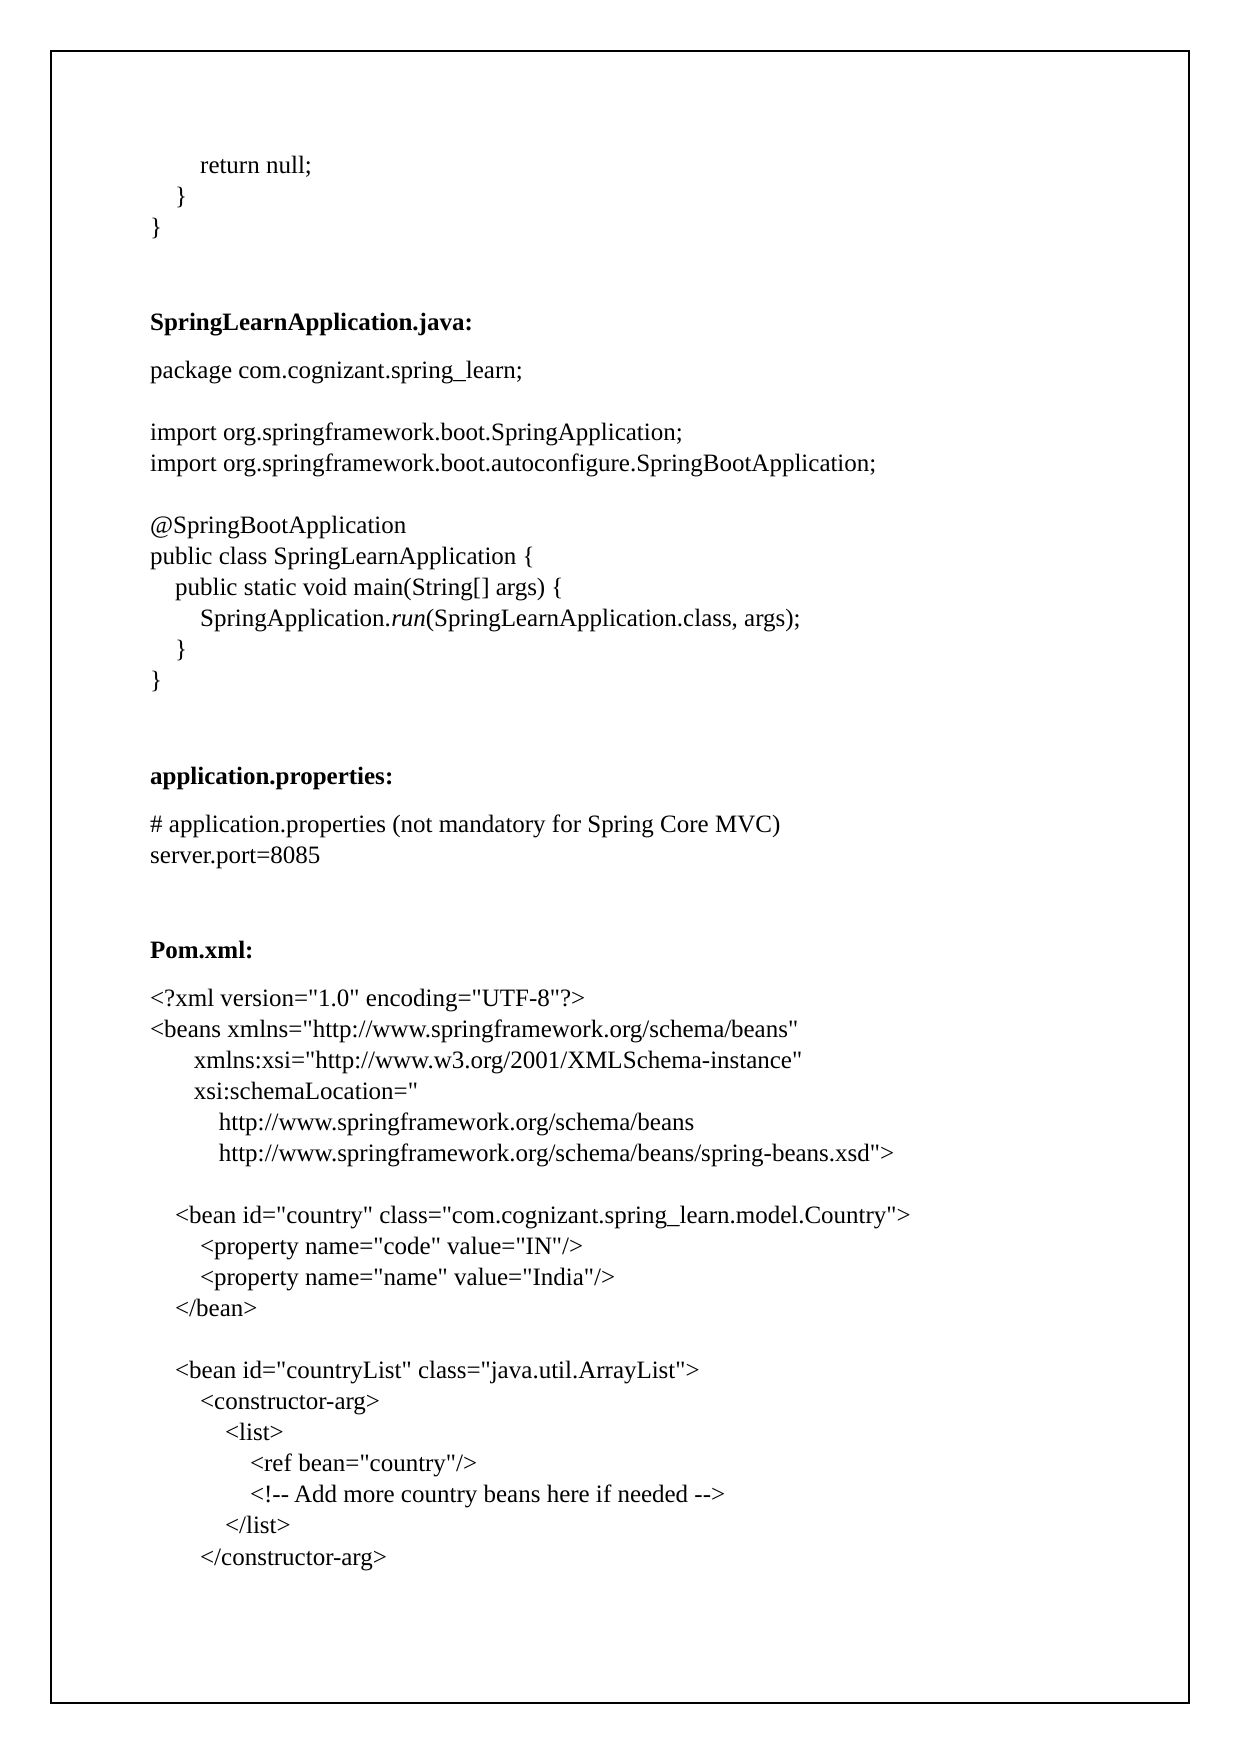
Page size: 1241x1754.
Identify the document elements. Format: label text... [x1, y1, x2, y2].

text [150, 150, 1090, 241]
text application.properties: [150, 761, 1090, 790]
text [150, 983, 1090, 1570]
text SpringLearnApplication.java: [150, 307, 1090, 336]
text Pom.xml: [150, 935, 1090, 964]
text package com.cognizant.spring_learn; import org.springframework.boot.SpringApplication; import org.springframework.boot.autoconfigure.SpringBootApplication; @SpringBootApplication public class SpringLearnApplication { public static void main(String[] args) { SpringApplication.run(SpringLearnApplication.class, args); } } [150, 355, 1090, 694]
text # application.properties (not mandatory for Spring Core MVC) server.port=8085 [150, 809, 1090, 868]
